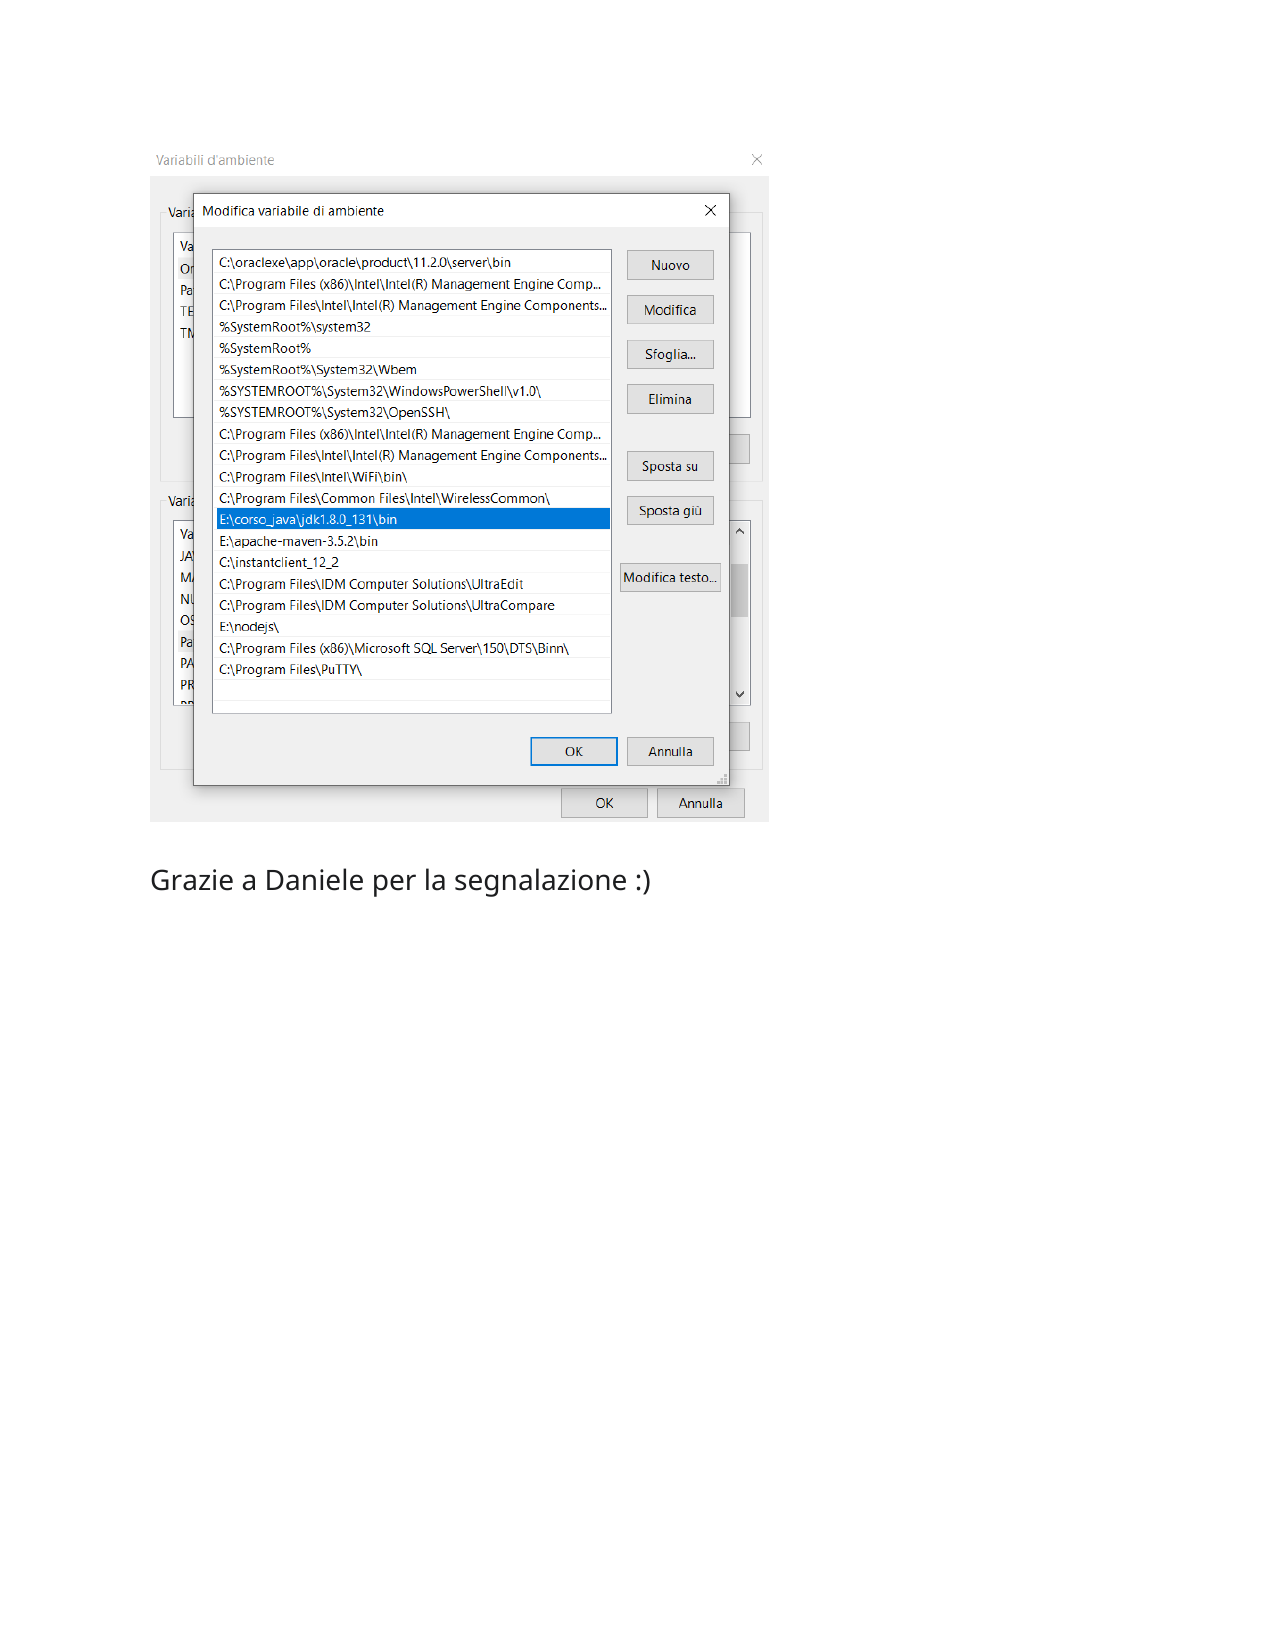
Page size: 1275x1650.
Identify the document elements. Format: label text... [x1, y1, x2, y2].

text Grazie a Daniele per la segnalazione :) [150, 860, 1125, 898]
picture [150, 150, 769, 822]
